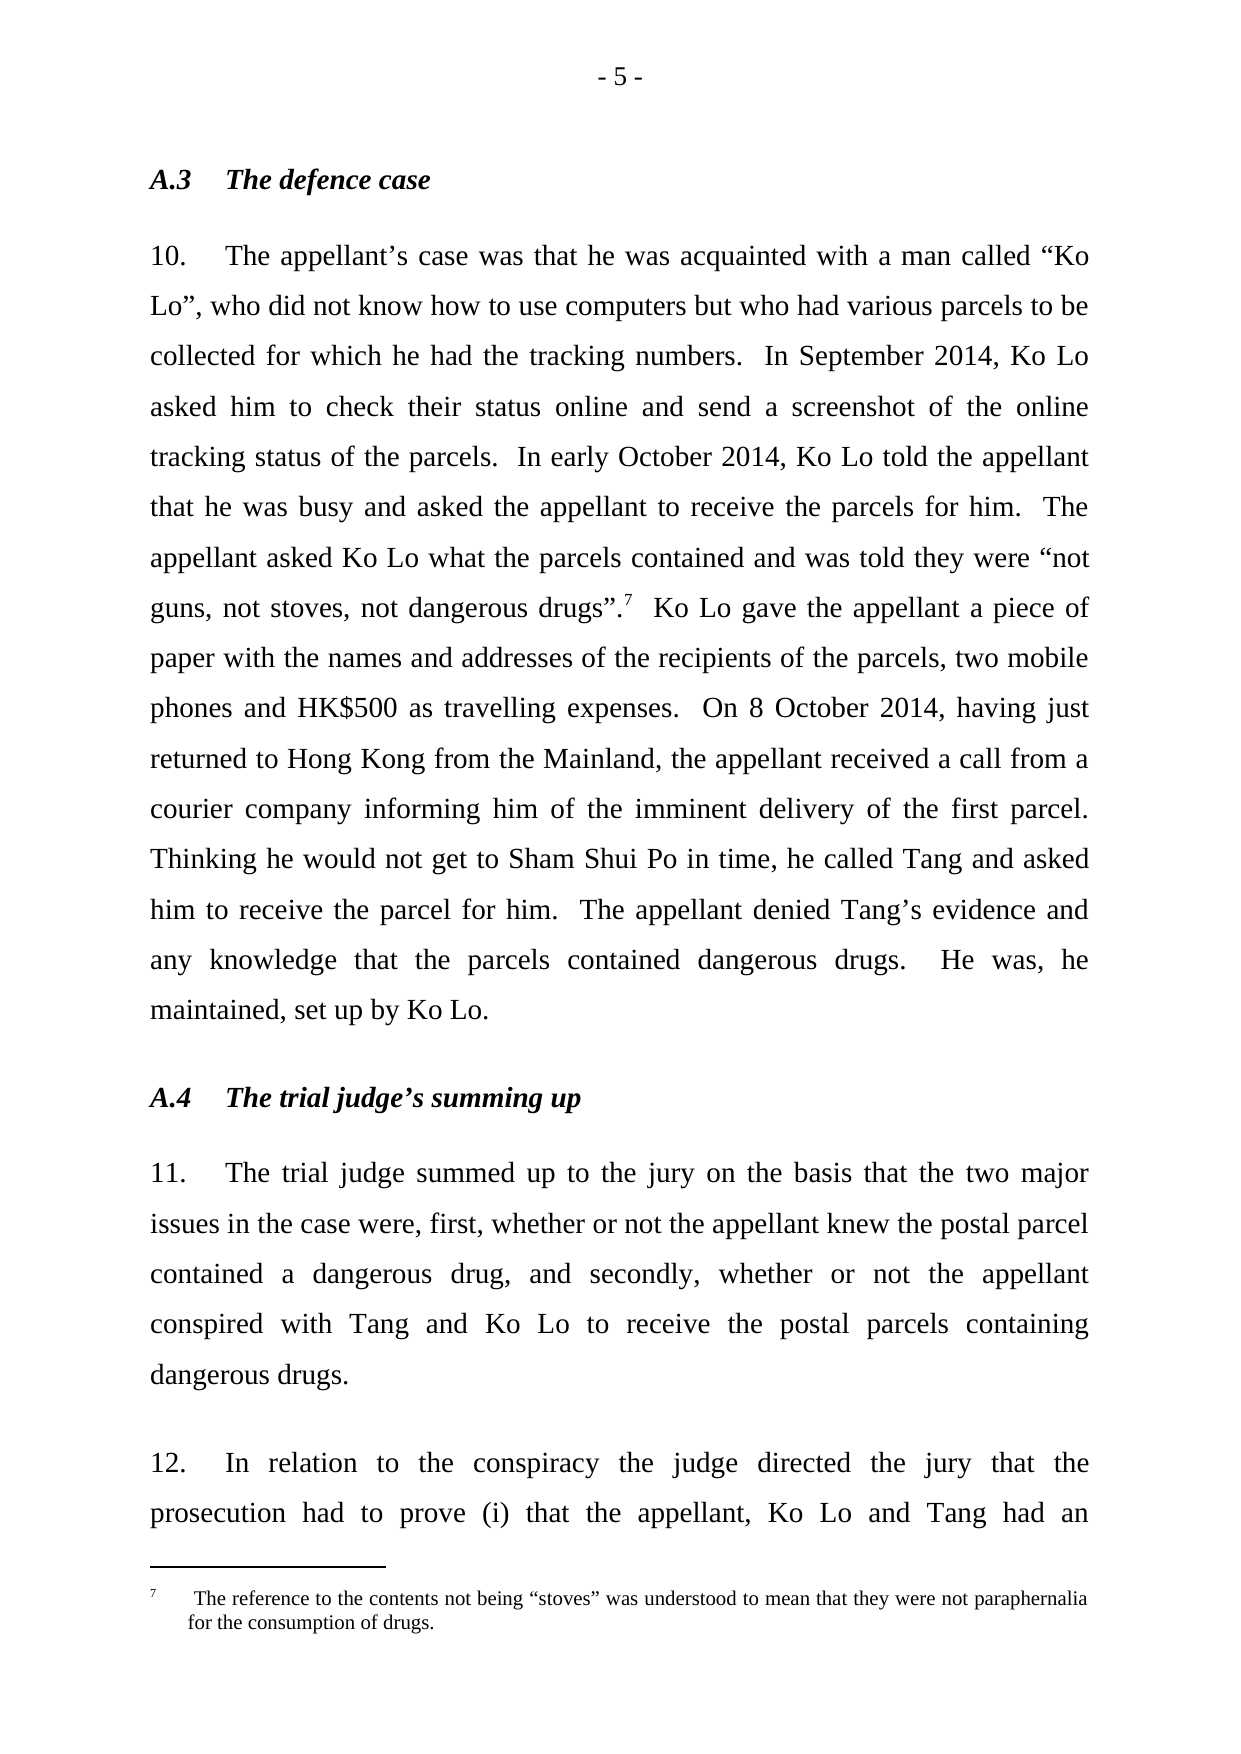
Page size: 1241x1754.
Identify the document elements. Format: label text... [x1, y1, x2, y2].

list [150, 1445, 1090, 1528]
list The trial judge summed up to the jury on the basis that the two major issues in the case were, first, whether or not the appellant knew the postal parcel contained a dangerous drug, and secondly, whether or not the appellant conspired with Tang and Ko Lo to receive the postal parcels containing dangerous drugs. [150, 1156, 1090, 1390]
list A.3 The defence case [150, 162, 1090, 196]
list A.4 The trial judge’s summing up [150, 1080, 1090, 1114]
list The appellant’s case was that he was acquainted with a man called “Ko Lo”, who did not know how to use computers but who had various parcels to be collected for which he had the tracking numbers. In September 2014, Ko Lo asked him to check their status online and send a screenshot of the online tracking status of the parcels. In early October 2014, Ko Lo told the appellant that he was busy and asked the appellant to receive the parcels for him. The appellant asked Ko Lo what the parcels contained and was told they were “not guns, not stoves, not dangerous drugs”. Ko Lo gave the appellant a piece of paper with the names and addresses of the recipients of the parcels, two mobile phones and HK$500 as travelling expenses. On 8 October 2014, having just returned to Hong Kong from the Mainland, the appellant received a call from a courier company informing him of the imminent delivery of the first parcel. Thinking he would not get to Sham Shui Po in time, he called Tang and asked him to receive the parcel for him. The appellant denied Tang’s evidence and any knowledge that the parcels contained dangerous drugs. He was, he maintained, set up by Ko Lo. [150, 238, 1090, 1026]
